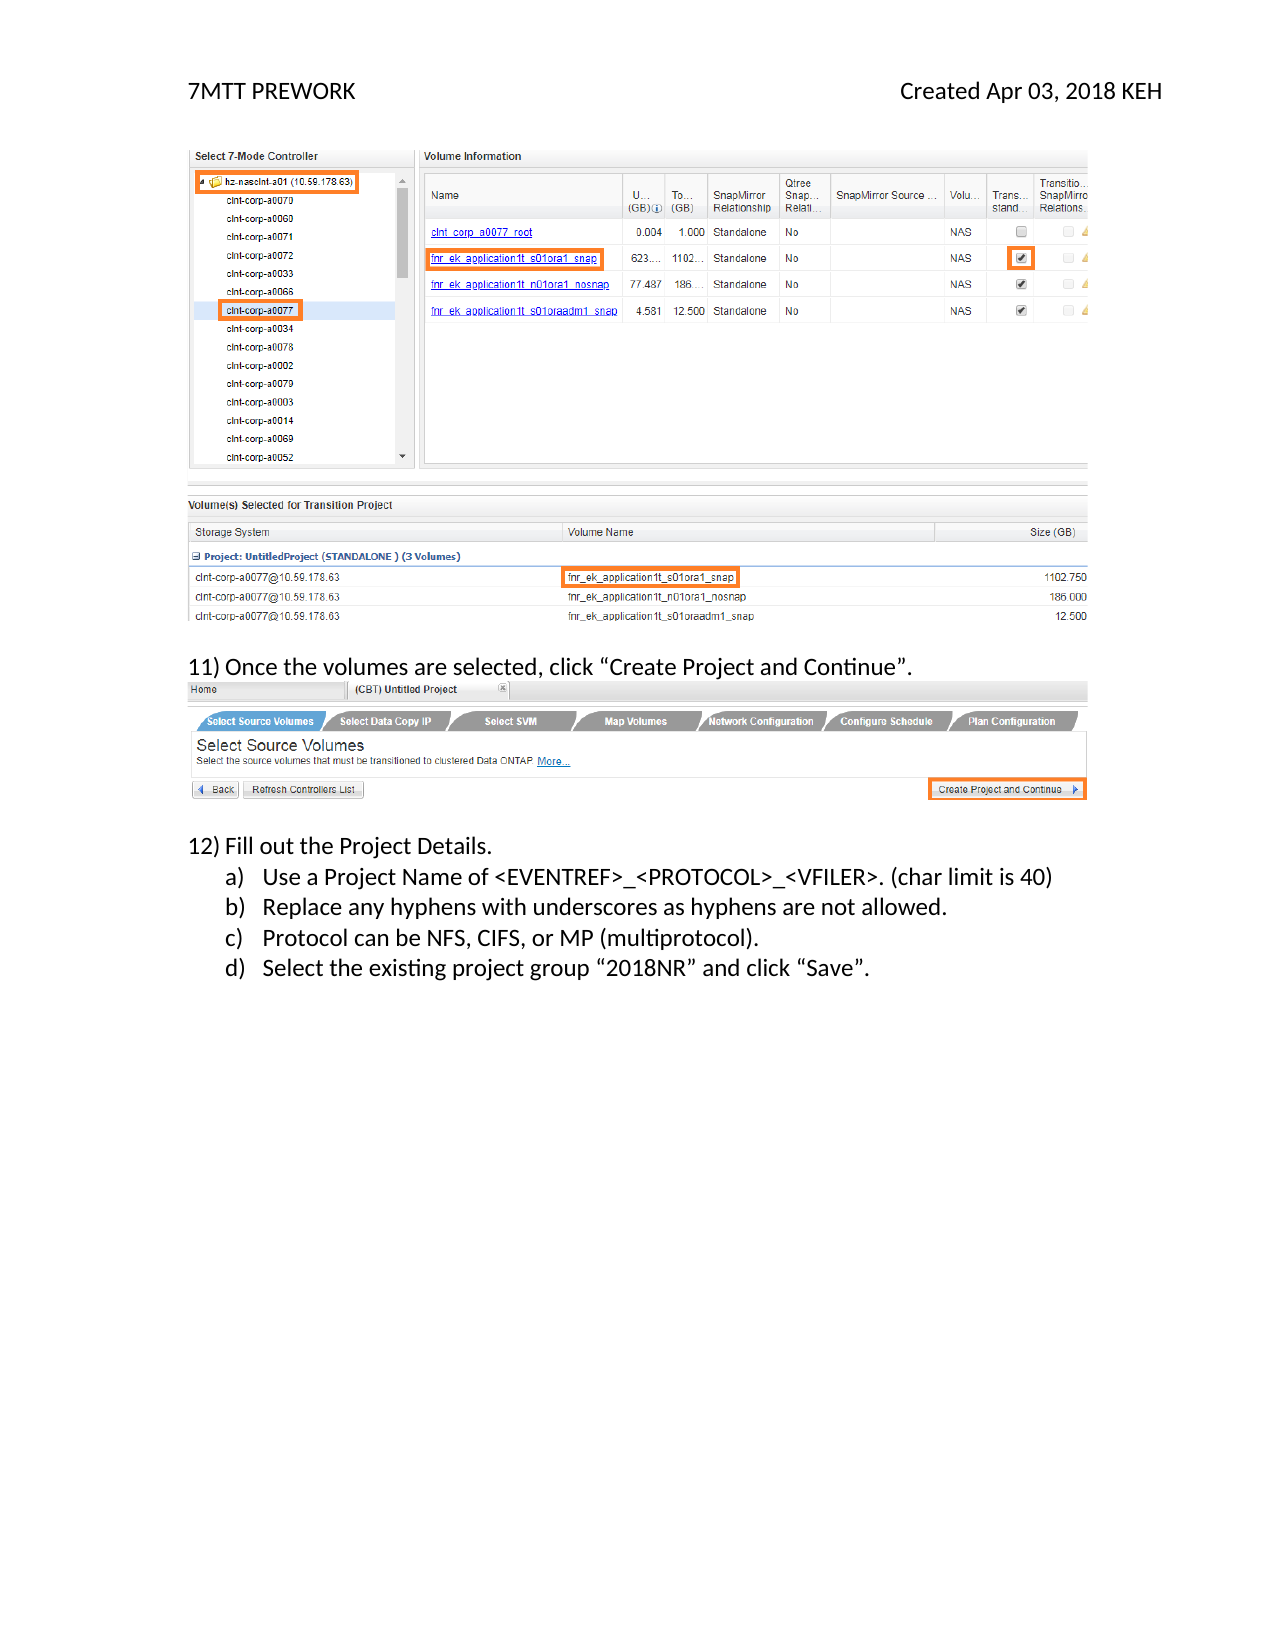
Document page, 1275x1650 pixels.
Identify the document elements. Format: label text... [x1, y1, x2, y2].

list Replace any hyphens with underscores as hyphens are not allowed. [225, 892, 1087, 922]
list Select the existing project group “2018NR” and click “Save”. [225, 953, 1087, 983]
list Once the volumes are selected, click “Create Project and Continue”. [187, 651, 1087, 681]
picture [187, 150, 1088, 621]
list Fill out the Project Details. [187, 831, 1087, 861]
picture [187, 681, 1088, 800]
list Use a Project Name of <EVENTREF>_<PROTOCOL>_<VFILER>. (char limit is 40) [225, 861, 1087, 892]
list Protocol can be NFS, CIFS, or MP (multiprotocol). [225, 922, 1087, 953]
